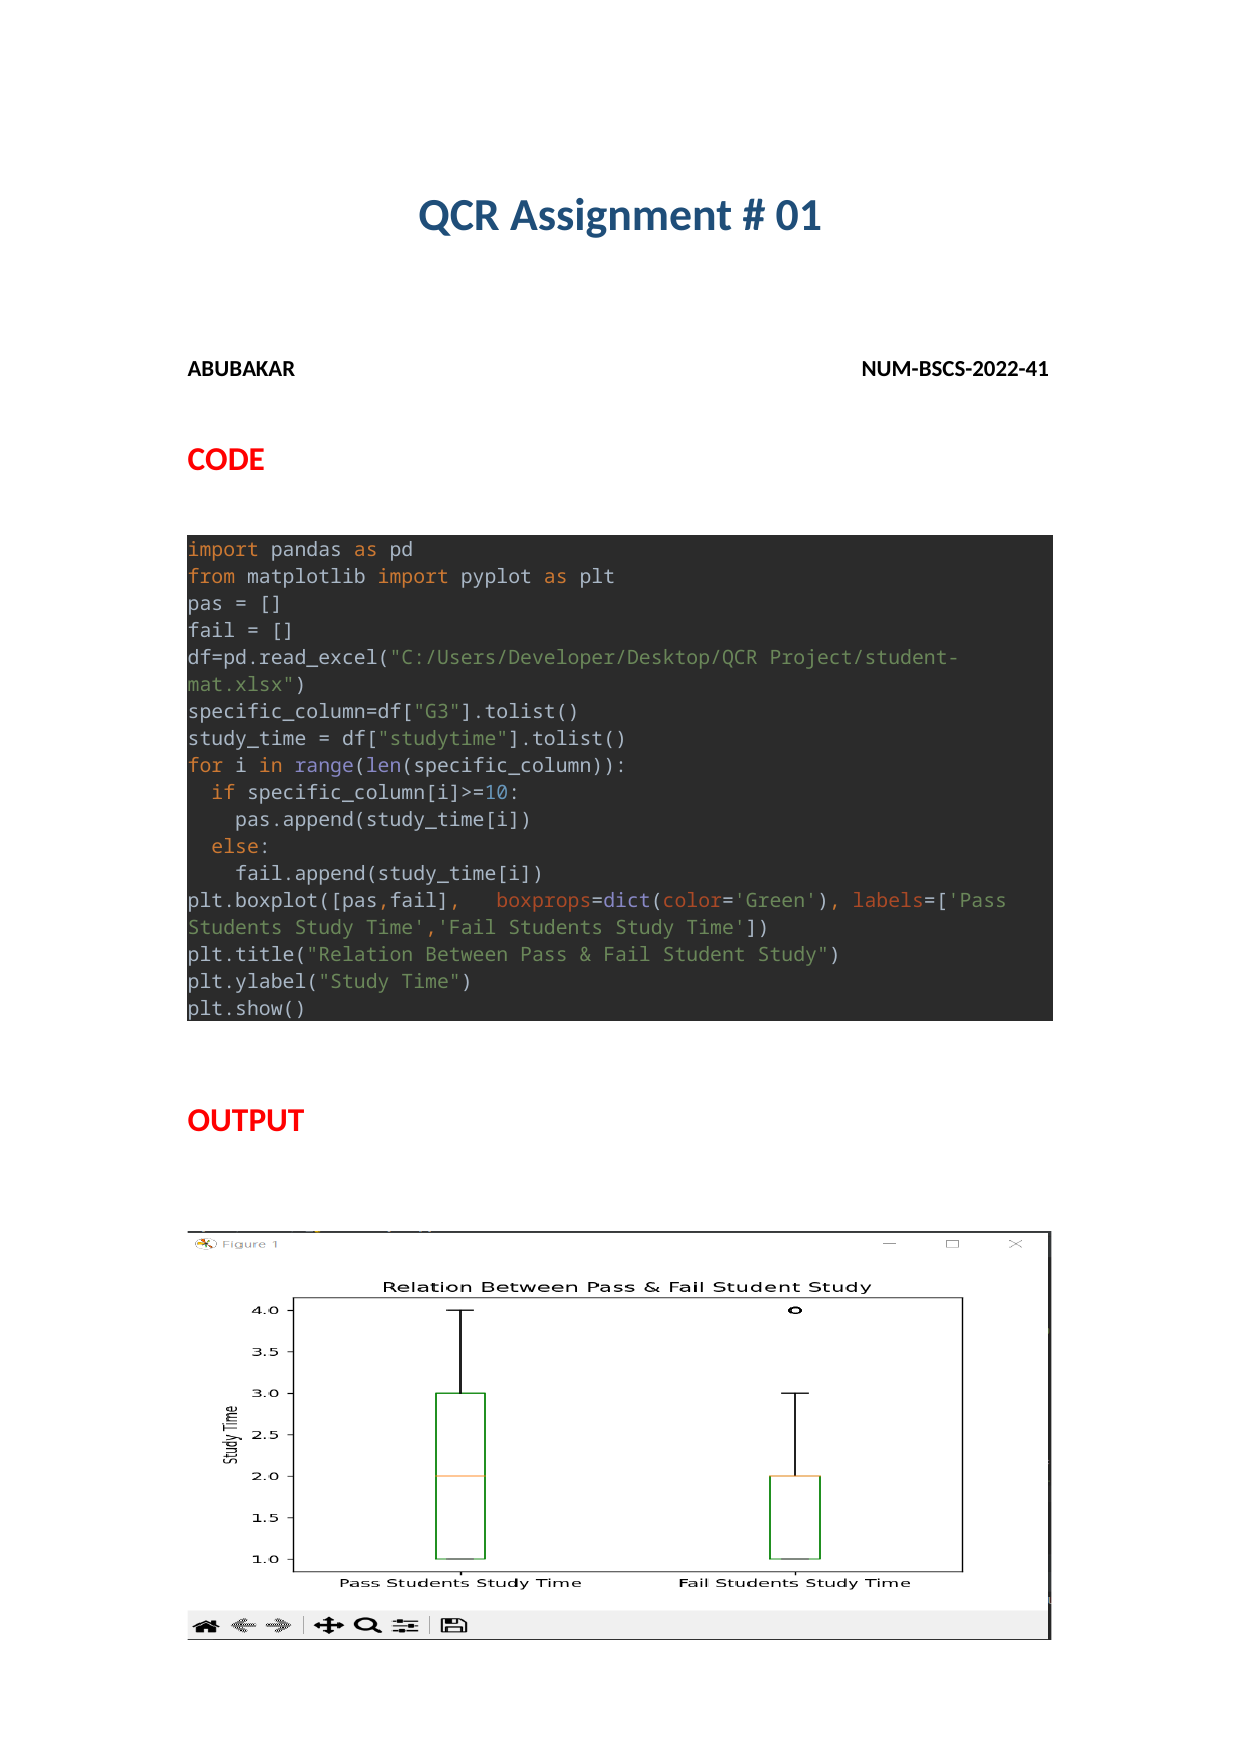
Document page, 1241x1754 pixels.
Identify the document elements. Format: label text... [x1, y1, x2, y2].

subtitle CODE [187, 438, 1053, 478]
text ABUBAKAR NUM-BSCS-2022-41 [187, 354, 1053, 383]
picture [187, 1231, 1052, 1640]
subtitle OUTPUT [187, 1099, 1053, 1139]
subtitle QCR Assignment # 01 [187, 185, 1053, 241]
text import pandas as pd from matplotlib import pyplot as plt pas = [] fail = [] df=pd.read_excel("C:/Users/Developer/Desktop/QCR Project/student-mat.xlsx") specific_column=df["G3"].tolist() study_time = df["studytime"].tolist() for i in range(len(specific_column)): if specific_column[i]>=10: pas.append(study_time[i]) else: fail.append(study_time[i]) plt.boxplot([pas,fail], boxprops=dict(color='Green'), labels=['Pass Students Study Time','Fail Students Study Time']) plt.title("Relation Between Pass & Fail Student Study") plt.ylabel("Study Time") plt.show() [271, 535, 1053, 1021]
